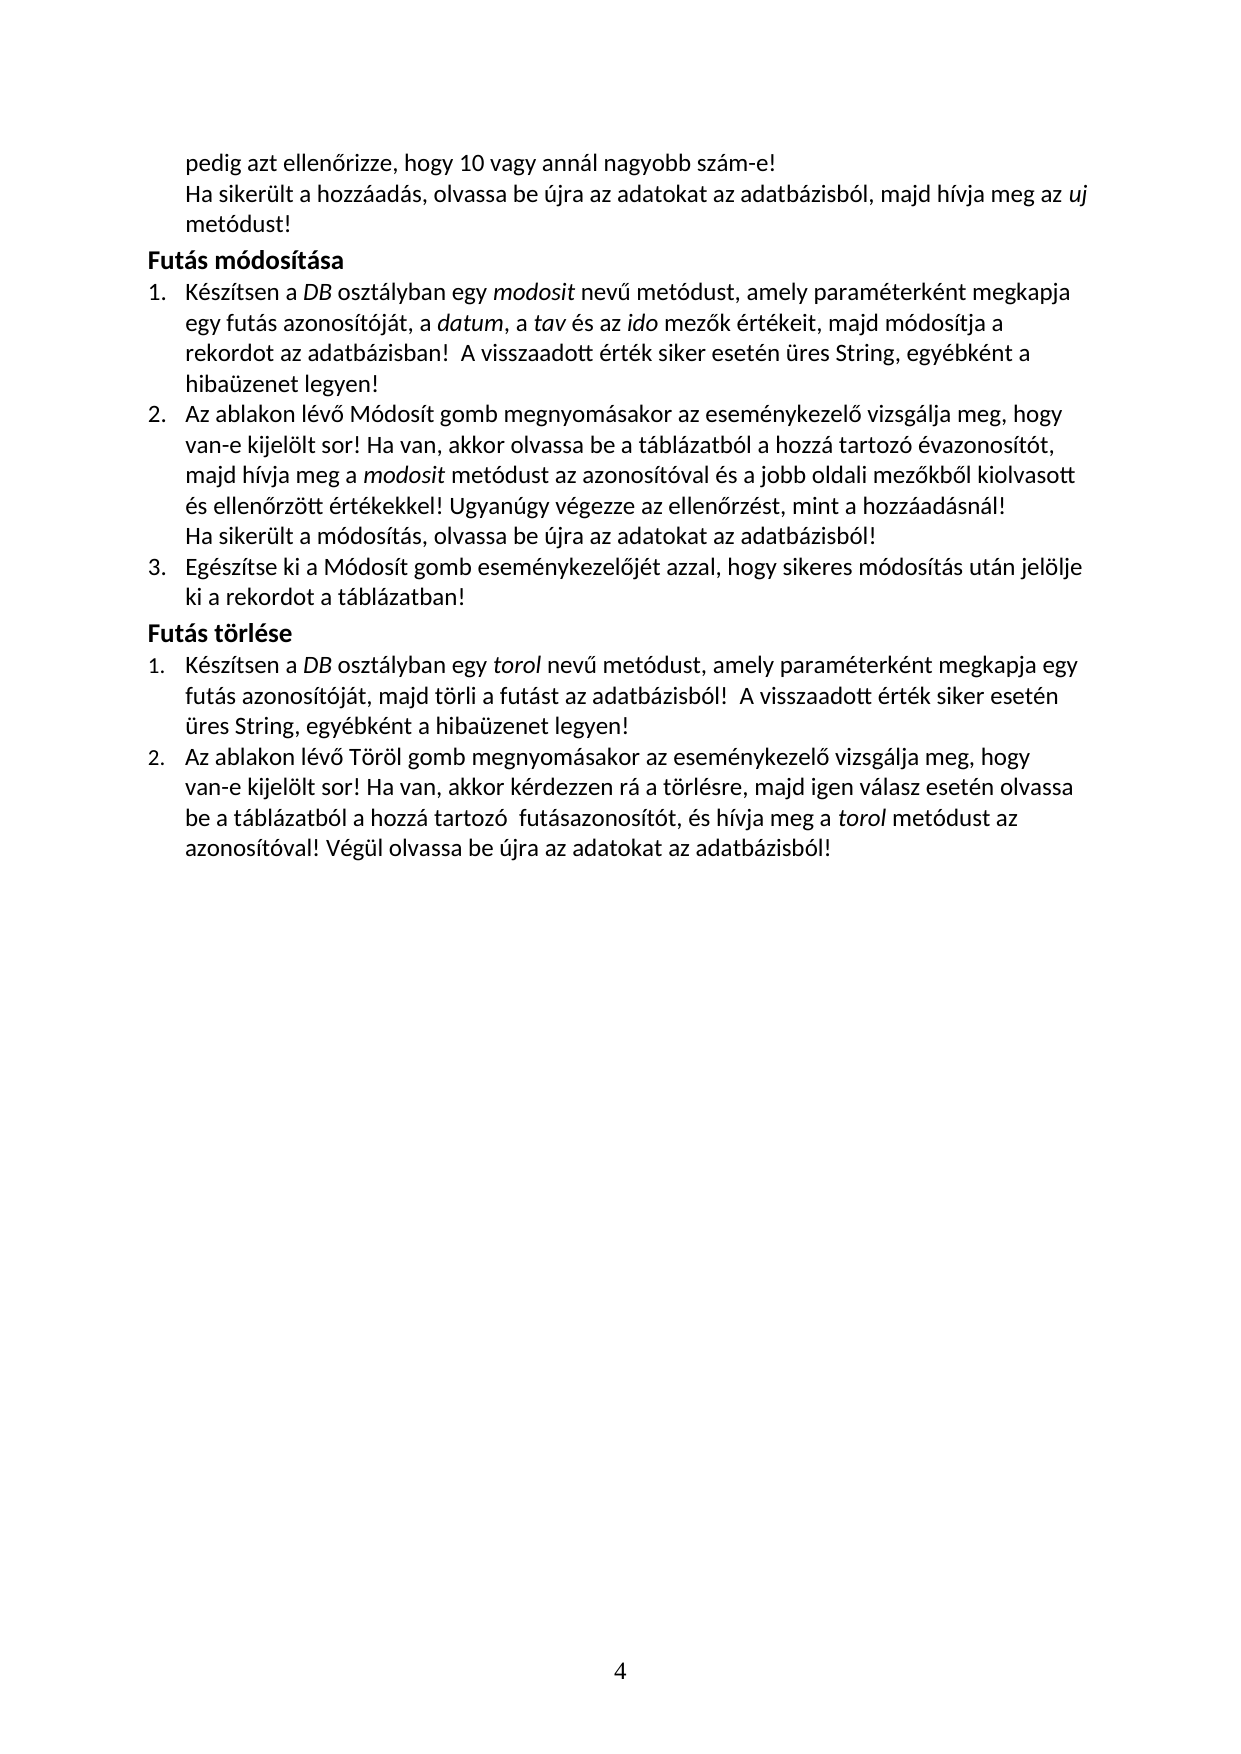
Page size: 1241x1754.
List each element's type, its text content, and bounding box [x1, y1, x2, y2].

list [148, 148, 1093, 239]
list Készítsen a DB osztályban egy torol nevű metódust, amely paraméterként megkapja egy futás azonosítóját, majd törli a futást az adatbázisból! A visszaadott érték siker esetén üres String, egyébként a hibaüzenet legyen! [148, 649, 1093, 741]
list Egészítse ki a Módosít gomb eseménykezelőjét azzal, hogy sikeres módosítás után jelölje ki a rekordot a táblázatban! [148, 551, 1093, 612]
list Készítsen a DB osztályban egy modosit nevű metódust, amely paraméterként megkapja egy futás azonosítóját, a datum, a tav és az ido mezők értékeit, majd módosítja a rekordot az adatbázisban! A visszaadott érték siker esetén üres String, egyébként a hibaüzenet legyen! [148, 276, 1093, 398]
subtitle Futás módosítása [148, 243, 1093, 276]
list Az ablakon lévő Módosít gomb megnyomásakor az eseménykezelő vizsgálja meg, hogy van-e kijelölt sor! Ha van, akkor olvassa be a táblázatból a hozzá tartozó évazonosítót, majd hívja meg a modosit metódust az azonosítóval és a jobb oldali mezőkből kiolvasott és ellenőrzött értékekkel! Ugyanúgy végezze az ellenőrzést, mint a hozzáadásnál! Ha sikerült a módosítás, olvassa be újra az adatokat az adatbázisból! [148, 398, 1093, 551]
subtitle Futás törlése [148, 616, 1093, 649]
list Az ablakon lévő Töröl gomb megnyomásakor az eseménykezelő vizsgálja meg, hogy van-e kijelölt sor! Ha van, akkor kérdezzen rá a törlésre, majd igen válasz esetén olvassa be a táblázatból a hozzá tartozó futásazonosítót, és hívja meg a torol metódust az azonosítóval! Végül olvassa be újra az adatokat az adatbázisból! [148, 741, 1093, 863]
